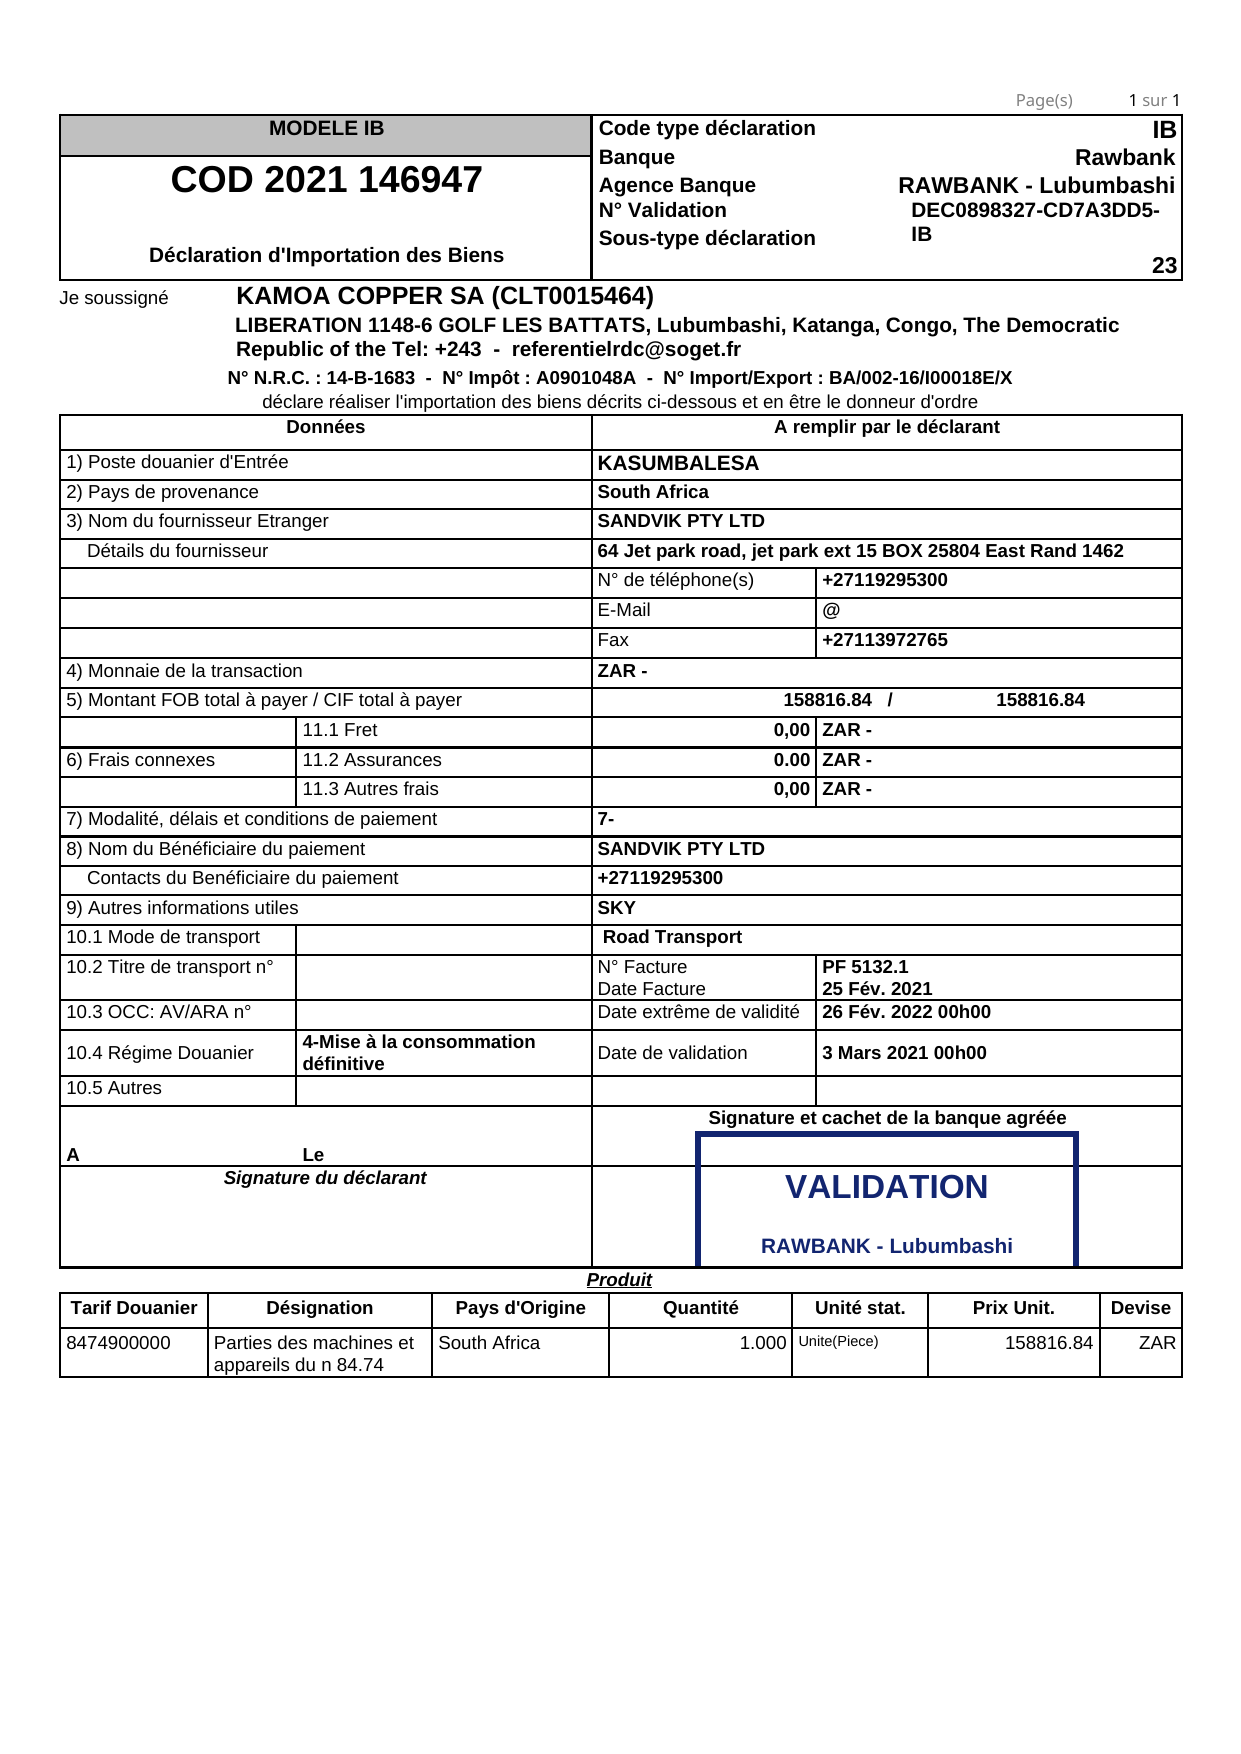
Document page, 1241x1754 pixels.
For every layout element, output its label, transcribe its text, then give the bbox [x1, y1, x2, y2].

table_cell ZAR - [817, 749, 1181, 776]
table_cell VALIDATION RAWBANK - Lubumbashi [701, 1167, 1073, 1266]
table_cell ZAR - [817, 778, 1181, 806]
subtitle LIBERATION 1148-6 GOLF LES BATTATS, Lubumbashi, Katanga, Congo, The Democratic Republic of the Tel: +243 - referentielrdc@soget.fr [235, 312, 1181, 361]
table_cell 26 Fév. 2022 00h00 [817, 1001, 1181, 1029]
table_cell +27113972765 [817, 629, 1181, 657]
table_cell PF 5132.1 25 Fév. 2021 [817, 956, 1181, 999]
table_cell 10.3 OCC: AV/ARA n° [61, 1001, 295, 1029]
table_header Unité stat. [793, 1294, 927, 1327]
table_cell [297, 1001, 591, 1029]
table_cell 1.000 [610, 1329, 791, 1376]
table_cell Contacts du Benéficiaire du paiement [61, 867, 591, 894]
table_cell [593, 1077, 815, 1104]
table_cell 2) Pays de provenance [61, 481, 591, 508]
table_header MODELE IB [61, 116, 590, 155]
table_cell 158816.84 / 158816.84 [593, 689, 1181, 716]
text Page(s) 1 sur 1 [59, 88, 1181, 111]
table_header Désignation [209, 1294, 431, 1327]
table_cell 7- [593, 808, 1181, 835]
table_cell ZAR [1101, 1329, 1181, 1376]
table_cell 10.2 Titre de transport n° [61, 956, 295, 999]
table_cell 0.00 [593, 749, 815, 776]
table_cell Détails du fournisseur [61, 540, 591, 567]
table_cell 11.1 Fret [297, 718, 591, 746]
table_cell 5) Montant FOB total à payer / CIF total à payer [61, 689, 591, 716]
table_cell [61, 569, 591, 597]
table_cell 0,00 [593, 718, 815, 746]
table_header Devise [1101, 1294, 1181, 1327]
table_cell 4-Mise à la consommation définitive [297, 1031, 591, 1074]
table_cell KASUMBALESA [593, 451, 1181, 478]
table_cell 3 Mars 2021 00h00 [817, 1031, 1181, 1074]
table_cell 10.5 Autres [61, 1077, 295, 1104]
table_cell [297, 956, 591, 999]
table_cell 158816.84 [929, 1329, 1099, 1376]
table_header A remplir par le déclarant [593, 416, 1181, 449]
table_cell 11.3 Autres frais [297, 778, 591, 806]
table_cell 8) Nom du Bénéficiaire du paiement [61, 838, 591, 865]
table_cell South Africa [433, 1329, 608, 1376]
table_cell N° de téléphone(s) [593, 569, 815, 597]
table_cell Date extrême de validité [593, 1001, 815, 1029]
table_cell Signature et cachet de la banque agréée [593, 1107, 1181, 1131]
table_cell South Africa [593, 481, 1181, 508]
table_cell 4) Monnaie de la transaction [61, 659, 591, 687]
table_cell 0,00 [593, 778, 815, 806]
table_cell 64 Jet park road, jet park ext 15 BOX 25804 East Rand 1462 [593, 540, 1181, 567]
table_cell 8474900000 [61, 1329, 207, 1376]
table_cell 10.4 Régime Douanier [61, 1031, 295, 1074]
table_cell [61, 778, 295, 806]
table_cell 9) Autres informations utiles [61, 896, 591, 924]
table_cell ZAR - [593, 659, 1181, 687]
table_cell [297, 926, 591, 954]
table_cell 7) Modalité, délais et conditions de paiement [61, 808, 591, 835]
table_cell 3) Nom du fournisseur Etranger [61, 510, 591, 537]
table_cell ZAR - [817, 718, 1181, 746]
subtitle Je soussigné KAMOA COPPER SA (CLT0015464) [59, 281, 1181, 310]
table_cell SKY [593, 896, 1181, 924]
table_header Quantité [610, 1294, 791, 1327]
table_cell N° Facture Date Facture [593, 956, 815, 999]
table_cell [817, 1077, 1181, 1104]
table_cell Road Transport [593, 926, 1181, 954]
table_cell Fax [593, 629, 815, 657]
table_cell Parties des machines et appareils du n 84.74 [209, 1329, 431, 1376]
text N° N.R.C. : 14-B-1683 - N° Impôt : A0901048A - N° Import/Export : BA/002-16/I00018E/X déclare réaliser l'importation des biens décrits ci-dessous et en être le donneur d'ordre [197, 367, 1043, 412]
table_cell E-Mail [593, 599, 815, 627]
table_header IB Rawbank RAWBANK - Lubumbashi DEC0898327-CD7A3DD5-IB 23 [897, 116, 1181, 279]
table_cell A Le [61, 1107, 591, 1165]
table_header Tarif Douanier [61, 1294, 207, 1327]
text Produit [59, 1269, 1181, 1290]
table_cell COD 2021 146947 Déclaration d'Importation des Biens [61, 157, 590, 279]
table_cell +27119295300 [593, 867, 1181, 894]
table_header Code type déclaration Banque Agence Banque N° Validation Sous-type déclaration [593, 116, 897, 279]
table_cell [1079, 1167, 1181, 1266]
table_cell Unite(Piece) [793, 1329, 927, 1376]
table_header Prix Unit. [929, 1294, 1099, 1327]
table_cell [61, 599, 591, 627]
table_cell Signature du déclarant [61, 1167, 591, 1266]
table_cell [593, 1131, 695, 1165]
table_cell 6) Frais connexes [61, 749, 295, 776]
table_cell 1) Poste douanier d'Entrée [61, 451, 591, 478]
table_cell SANDVIK PTY LTD [593, 510, 1181, 537]
table_cell 10.1 Mode de transport [61, 926, 295, 954]
table_cell [1079, 1131, 1181, 1165]
table_cell [61, 629, 591, 657]
table_cell 11.2 Assurances [297, 749, 591, 776]
table_cell +27119295300 [817, 569, 1181, 597]
table_header Données [61, 416, 591, 449]
table_cell SANDVIK PTY LTD [593, 838, 1181, 865]
table_cell [593, 1167, 695, 1266]
table_cell [297, 1077, 591, 1104]
table_cell @ [817, 599, 1181, 627]
table_cell [701, 1137, 1073, 1165]
table_cell Date de validation [593, 1031, 815, 1074]
table_cell [61, 718, 295, 746]
table_header Pays d'Origine [433, 1294, 608, 1327]
